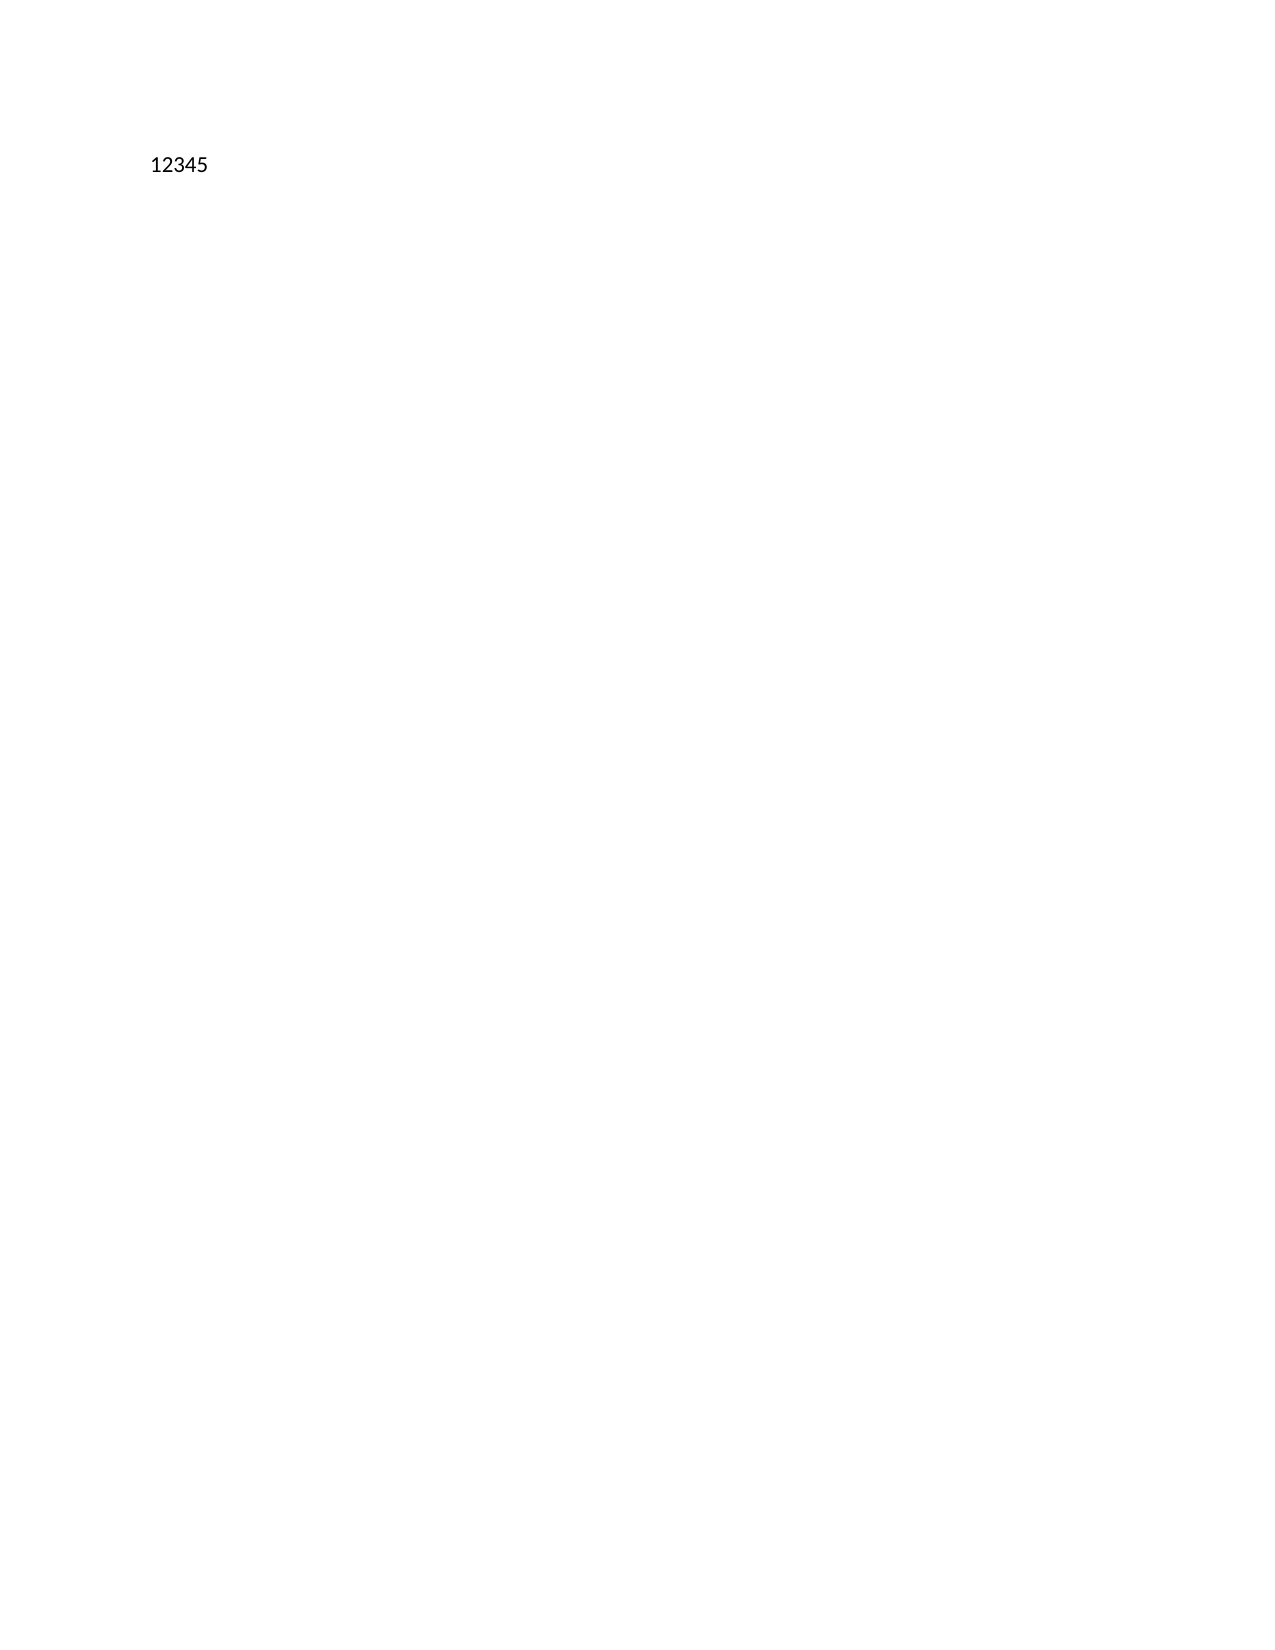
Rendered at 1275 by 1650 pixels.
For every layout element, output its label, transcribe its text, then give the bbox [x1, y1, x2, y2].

text 12345 [150, 150, 1125, 178]
